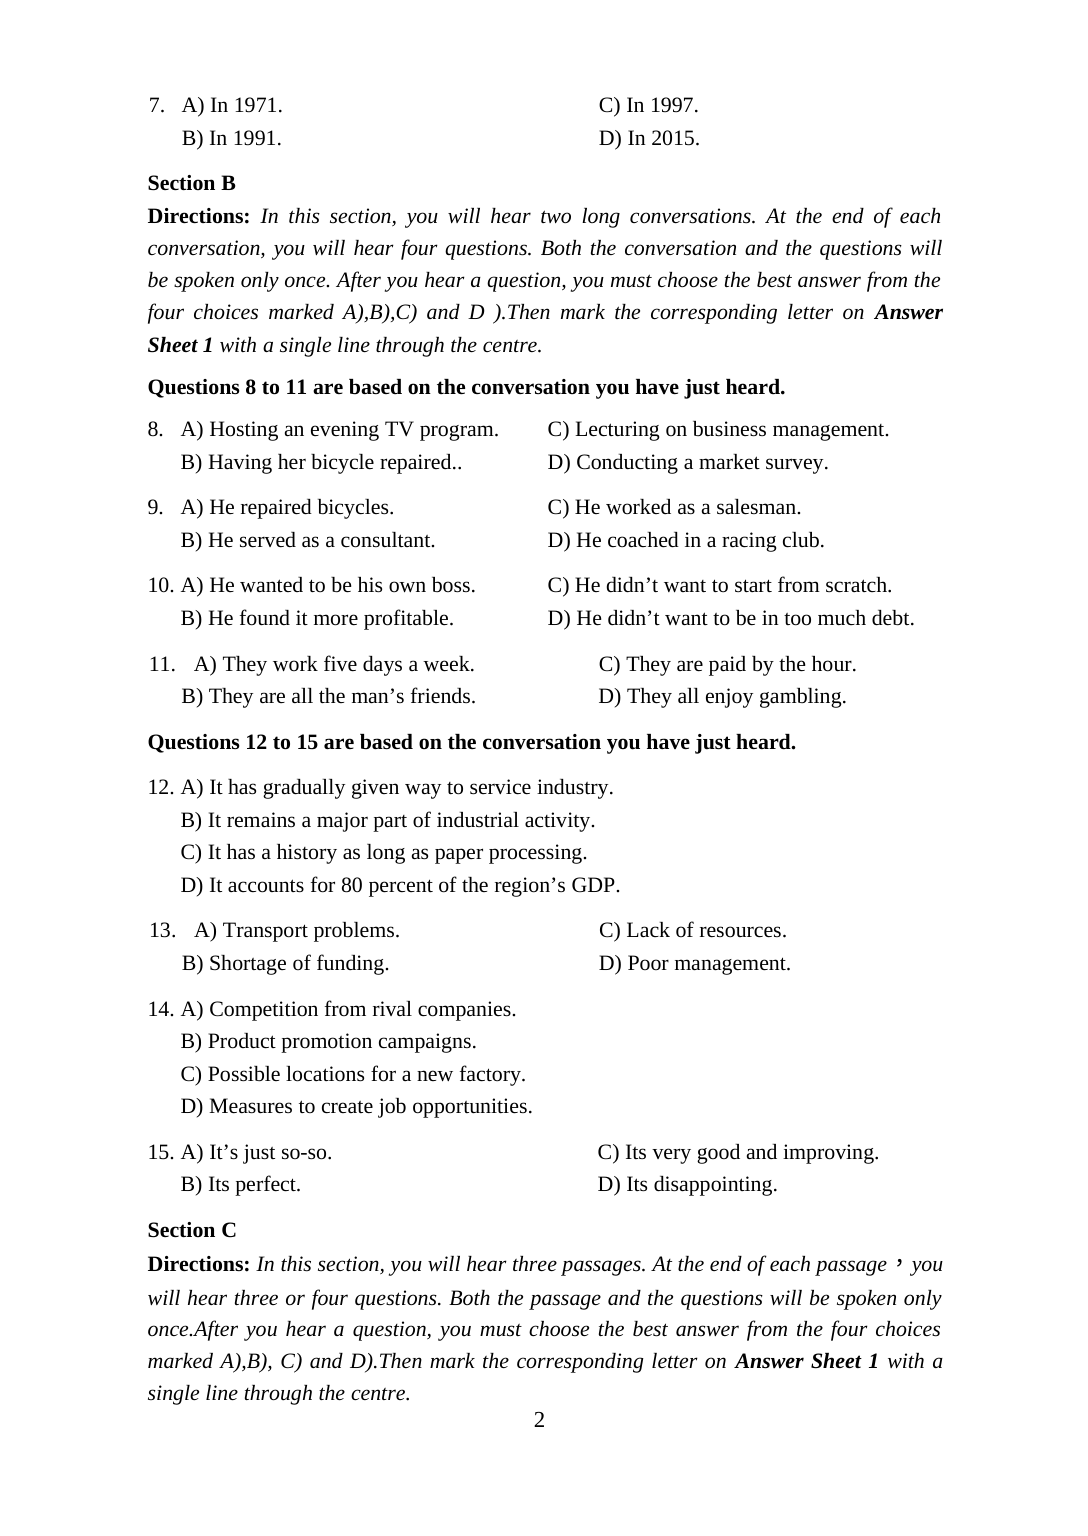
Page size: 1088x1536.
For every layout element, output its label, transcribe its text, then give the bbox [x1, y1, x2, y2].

subtitle Questions 12 to 15 are based on the conversation you have just heard. [147, 729, 960, 754]
list A) They work five days a week. C) They are paid by the hour. [135, 651, 857, 676]
text Directions: In this section, you will hear two long conversations. At the end of each conversation, you will hear four questions. Both the conversation and the questions will be spoken only once. After you hear a question, you must choose the best answer from the four choices marked A),B),C) and D ).Then mark the corresponding letter on Answer Sheet 1 with a single line through the centre. [147, 203, 943, 357]
text B) Shortage of funding. D) Poor management. [135, 950, 791, 975]
subtitle Section C [147, 1217, 960, 1242]
text 7. A) In 1971. C) In 1997. [135, 92, 699, 117]
text B) Having her bicycle repaired.. D) Conducting a market survey. [180, 449, 960, 474]
list A) It has gradually given way to service industry. [147, 774, 960, 799]
text Directions: In this section, you will hear three passages. At the end of each passage，you will hear three or four questions. Both the passage and the questions will be spoken only once.After you hear a question, you must choose the best answer from the four choices marked A),B), C) and D).Then mark the corresponding letter on Answer Sheet 1 with a single line through the centre. [147, 1247, 943, 1405]
text B) In 1991. D) In 2015. [135, 125, 700, 150]
list It remains a major part of industrial activity. [180, 807, 960, 832]
list A) Hosting an evening TV program. C) Lecturing on business management. [147, 416, 960, 441]
text B) They are all the man’s friends. D) They all enjoy gambling. [135, 683, 847, 708]
text B) He served as a consultant. D) He coached in a racing club. [180, 527, 960, 552]
list A) It’s just so-so. C) Its very good and improving. [147, 1139, 960, 1164]
list Measures to create job opportunities. [180, 1093, 960, 1118]
text B) Its perfect. D) Its disappointing. [180, 1171, 960, 1197]
subtitle Section B [147, 170, 960, 195]
list It accounts for 80 percent of the region’s GDP. [180, 872, 960, 897]
list A) Competition from rival companies. [147, 996, 960, 1021]
subtitle Questions 8 to 11 are based on the conversation you have just heard. [147, 374, 960, 399]
list A) Transport problems. C) Lack of resources. [135, 917, 787, 943]
list A) He wanted to be his own boss. C) He didn’t want to start from scratch. [147, 572, 960, 598]
list Possible locations for a new factory. [180, 1061, 960, 1086]
list Product promotion campaigns. [180, 1028, 960, 1053]
list A) He repaired bicycles. C) He worked as a salesman. [147, 494, 960, 519]
list It has a history as long as paper processing. [180, 839, 960, 864]
text B) He found it more profitable. D) He didn’t want to be in too much debt. [180, 605, 960, 630]
